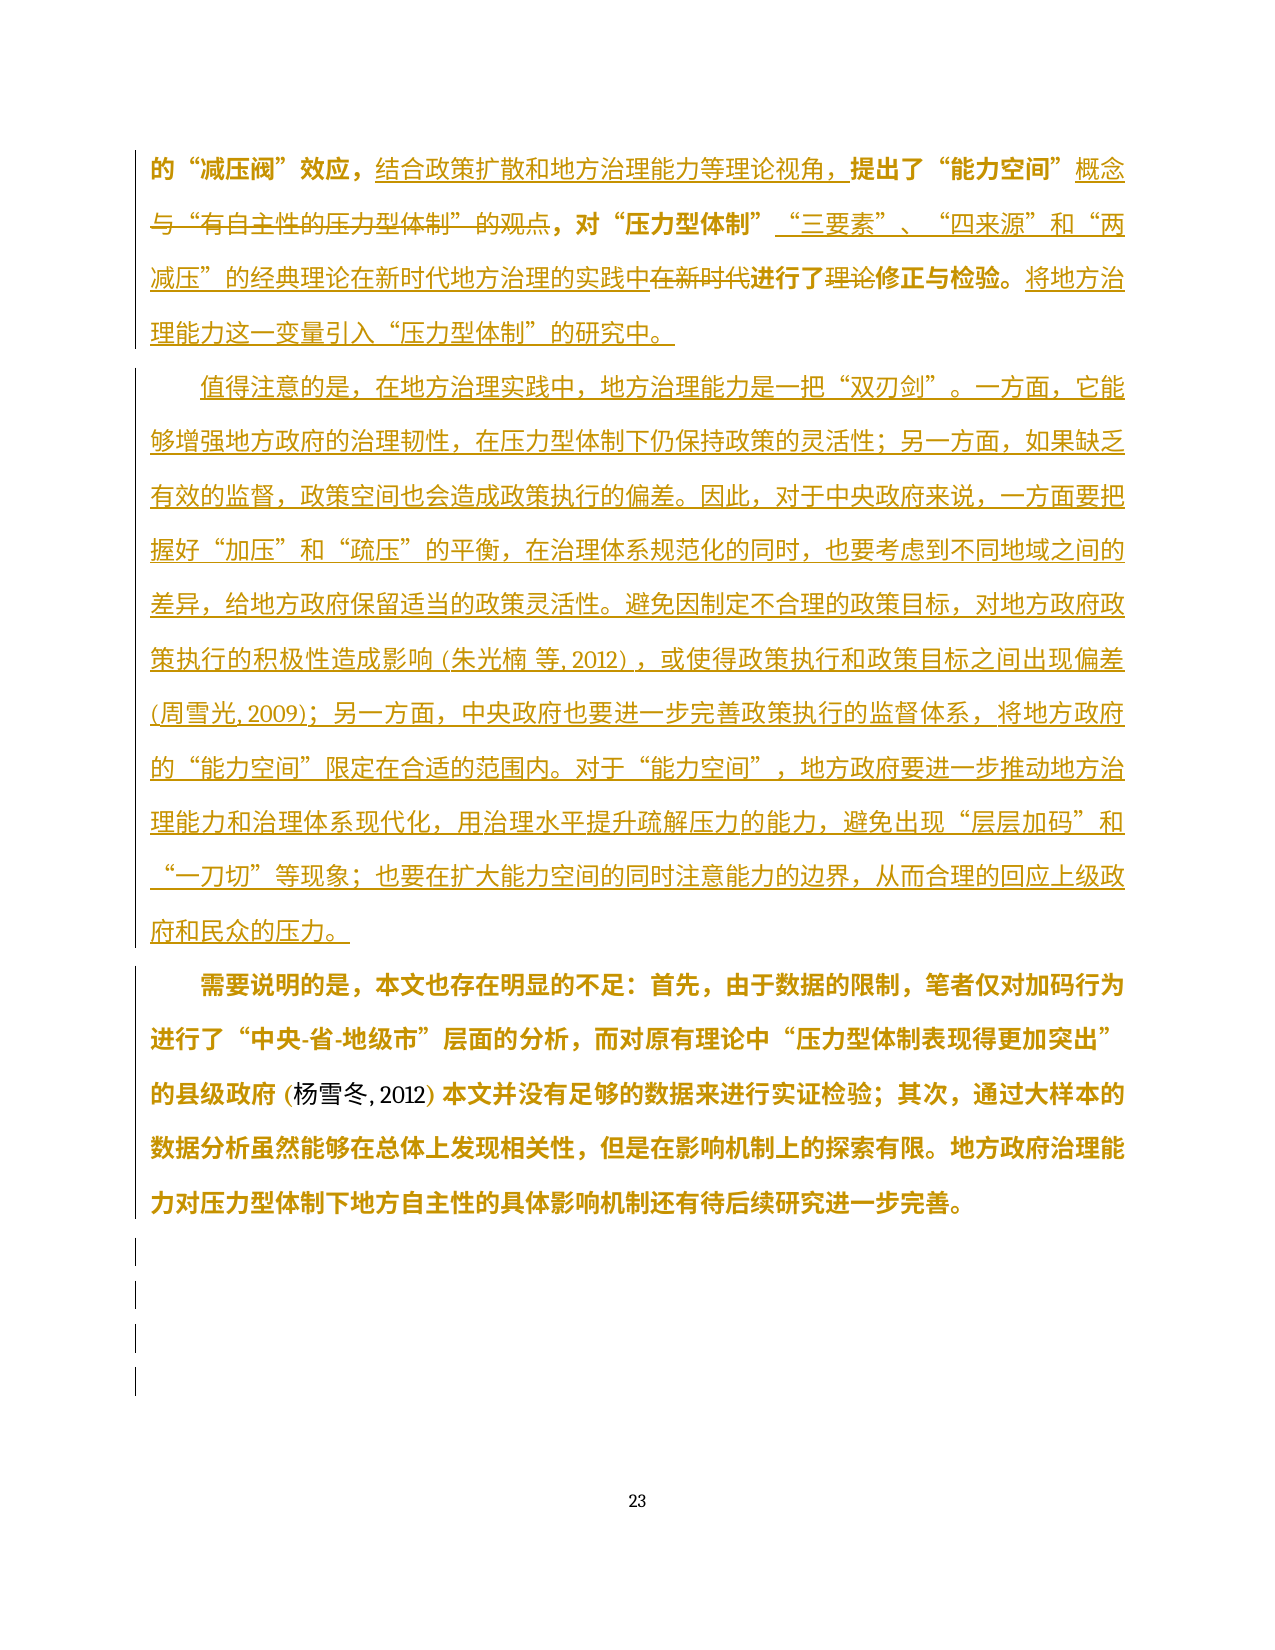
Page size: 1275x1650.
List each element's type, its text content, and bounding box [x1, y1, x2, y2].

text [150, 150, 1125, 349]
text 需要说明的是，本文也存在明显的不足：首先，由于数据的限制，笔者仅对加码行为进行了“中央-省-地级市”层面的分析，而对原有理论中“压力型体制表现得更加突出”的县级政府 (杨雪冬, 2012) 本文并没有足够的数据来进行实证检验；其次，通过大样本的数据分析虽然能够在总体上发现相关性，但是在影响机制上的探索有限。地方政府治理能力对压力型体制下地方自主性的具体影响机制还有待后续研究进一步完善。 [150, 966, 1125, 1219]
